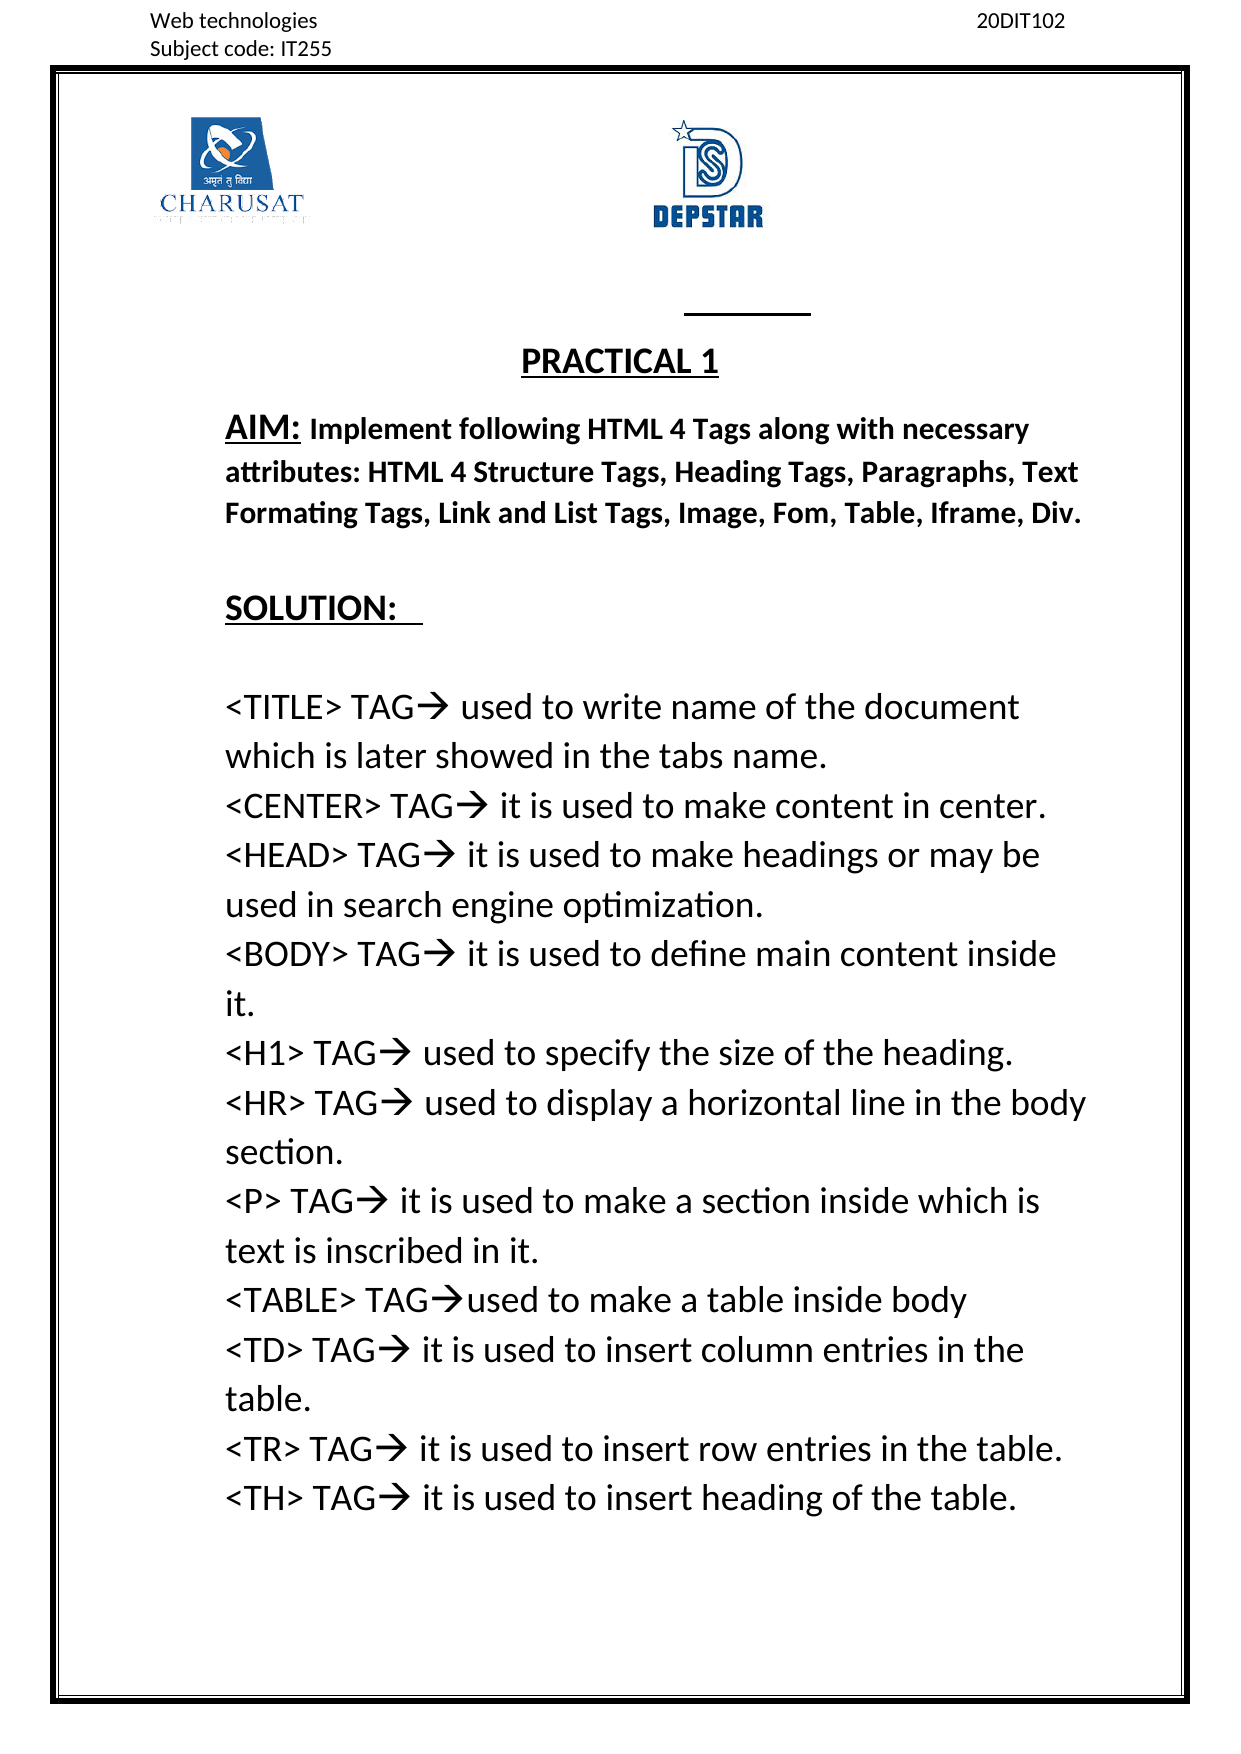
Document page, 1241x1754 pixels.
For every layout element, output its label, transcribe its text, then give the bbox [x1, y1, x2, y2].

list <HR> TAG used to display a horizontal line in the body section. [225, 1078, 1090, 1174]
list <CENTER> TAG it is used to make content in center. [225, 782, 1090, 827]
list <HEAD> TAG it is used to make headings or may be used in search engine optimization. [225, 831, 1090, 926]
text PRACTICAL 1 [150, 337, 1090, 383]
list <TABLE> TAGused to make a table inside body [225, 1276, 1090, 1322]
list <P> TAG it is used to make a section inside which is text is inscribed in it. [225, 1177, 1090, 1273]
picture [622, 90, 796, 261]
list SOLUTION: [225, 584, 1090, 629]
list <TITLE> TAG used to write name of the document which is later showed in the tabs name. [225, 683, 1090, 778]
list <BODY> TAG it is used to define main content inside it. [225, 930, 1090, 1025]
list <TD> TAG it is used to insert column entries in the table. [225, 1326, 1090, 1421]
list <TH> TAG it is used to insert heading of the table. [225, 1474, 1090, 1520]
list AIM: Implement following HTML 4 Tags along with necessary attributes: HTML 4 Structure Tags, Heading Tags, Paragraphs, Text Formating Tags, Link and List Tags, Image, Fom, Table, Iframe, Div. [225, 403, 1090, 531]
list <H1> TAG used to specify the size of the heading. [225, 1029, 1090, 1075]
list <TR> TAG it is used to insert row entries in the table. [225, 1425, 1090, 1471]
picture [150, 97, 314, 261]
